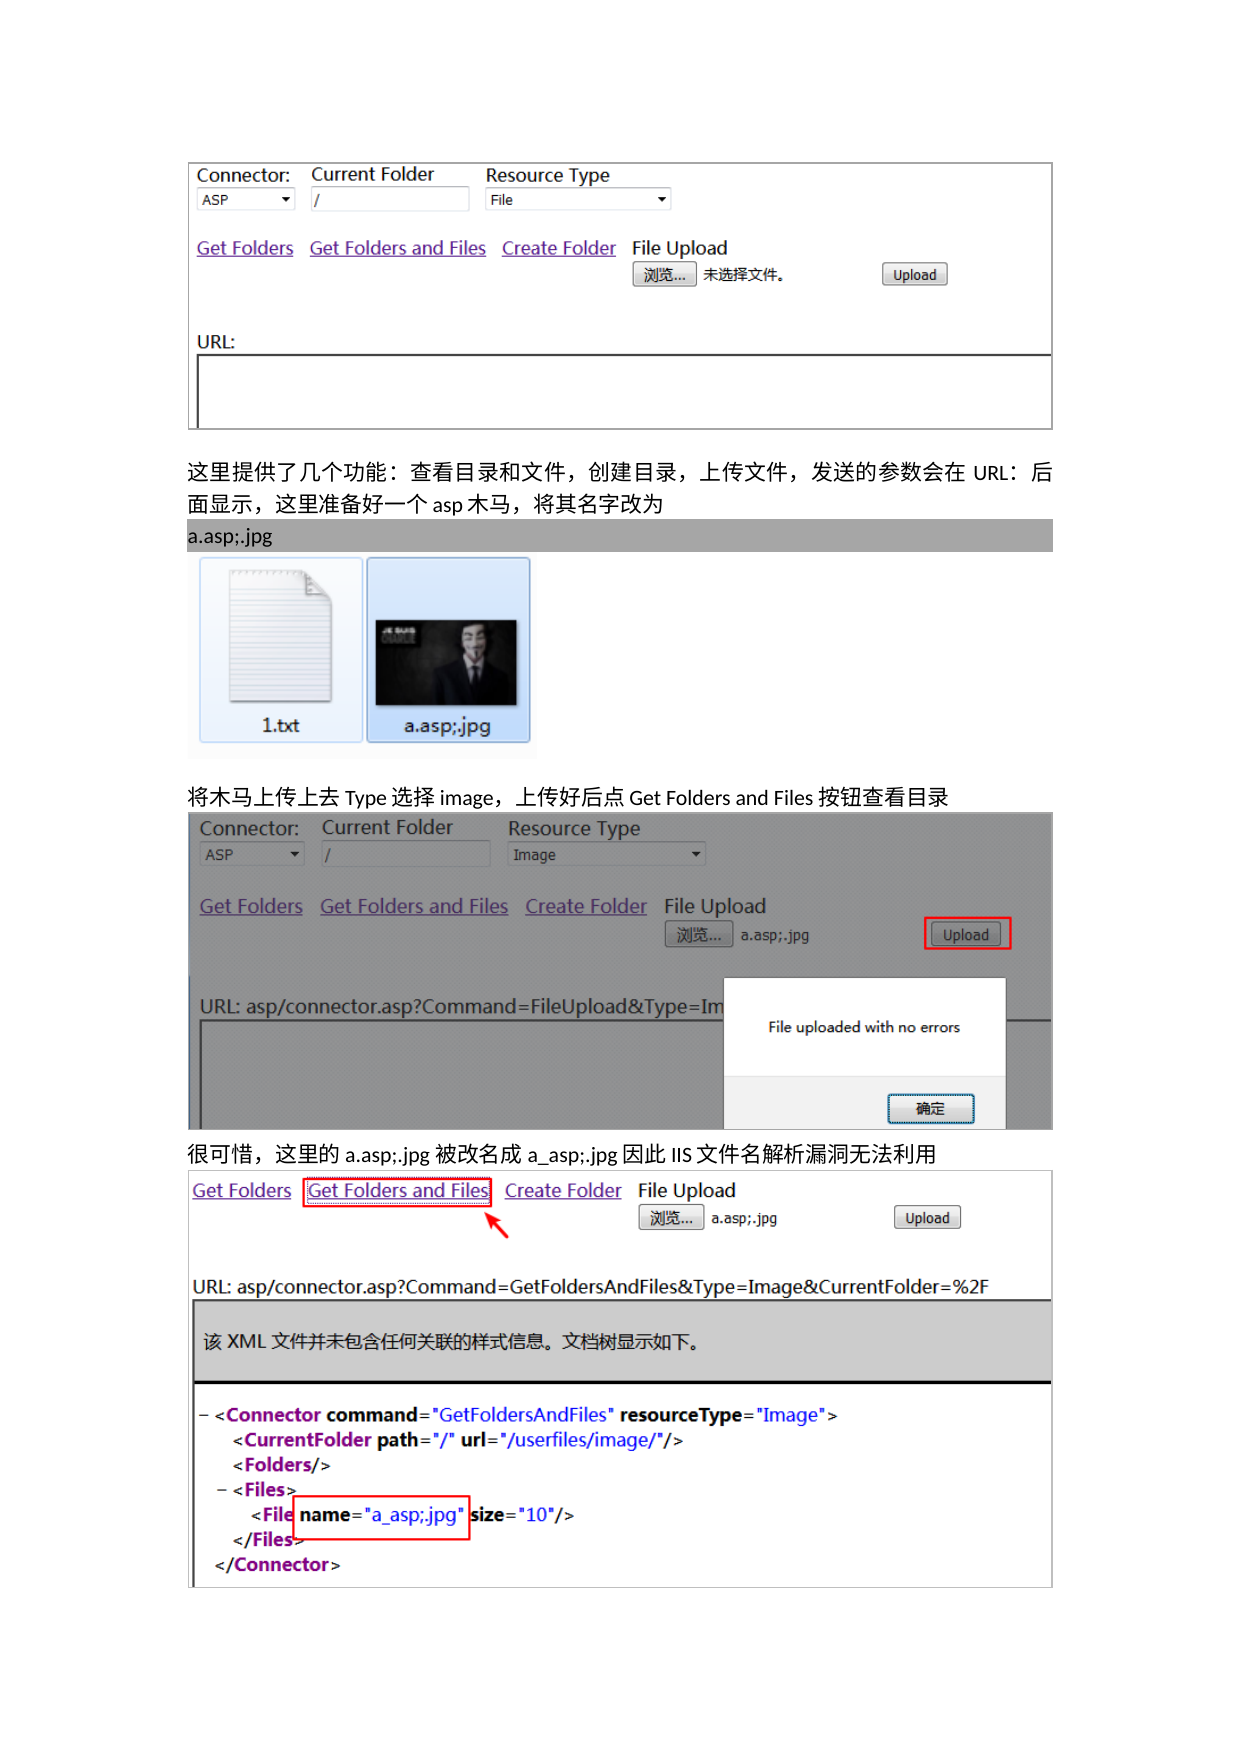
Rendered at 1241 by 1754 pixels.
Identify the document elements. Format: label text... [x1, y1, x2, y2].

text 这里提供了几个功能：查看目录和文件，创建目录，上传文件，发送的参数会在URL：后面显示，这里准备好一个asp木马，将其名字改为 [187, 454, 1053, 519]
text a.asp;.jpg [187, 519, 1053, 552]
picture [187, 552, 537, 759]
text 将木马上传上去Type选择image，上传好后点Get Folders and Files 按钮查看目录 [187, 779, 1053, 812]
picture [189, 814, 1051, 1129]
picture [189, 1171, 1051, 1587]
picture [189, 164, 1051, 428]
text 很可惜，这里的a.asp;.jpg 被改名成 a_asp;.jpg 因此IIS文件名解析漏洞无法利用 [187, 1137, 1053, 1169]
